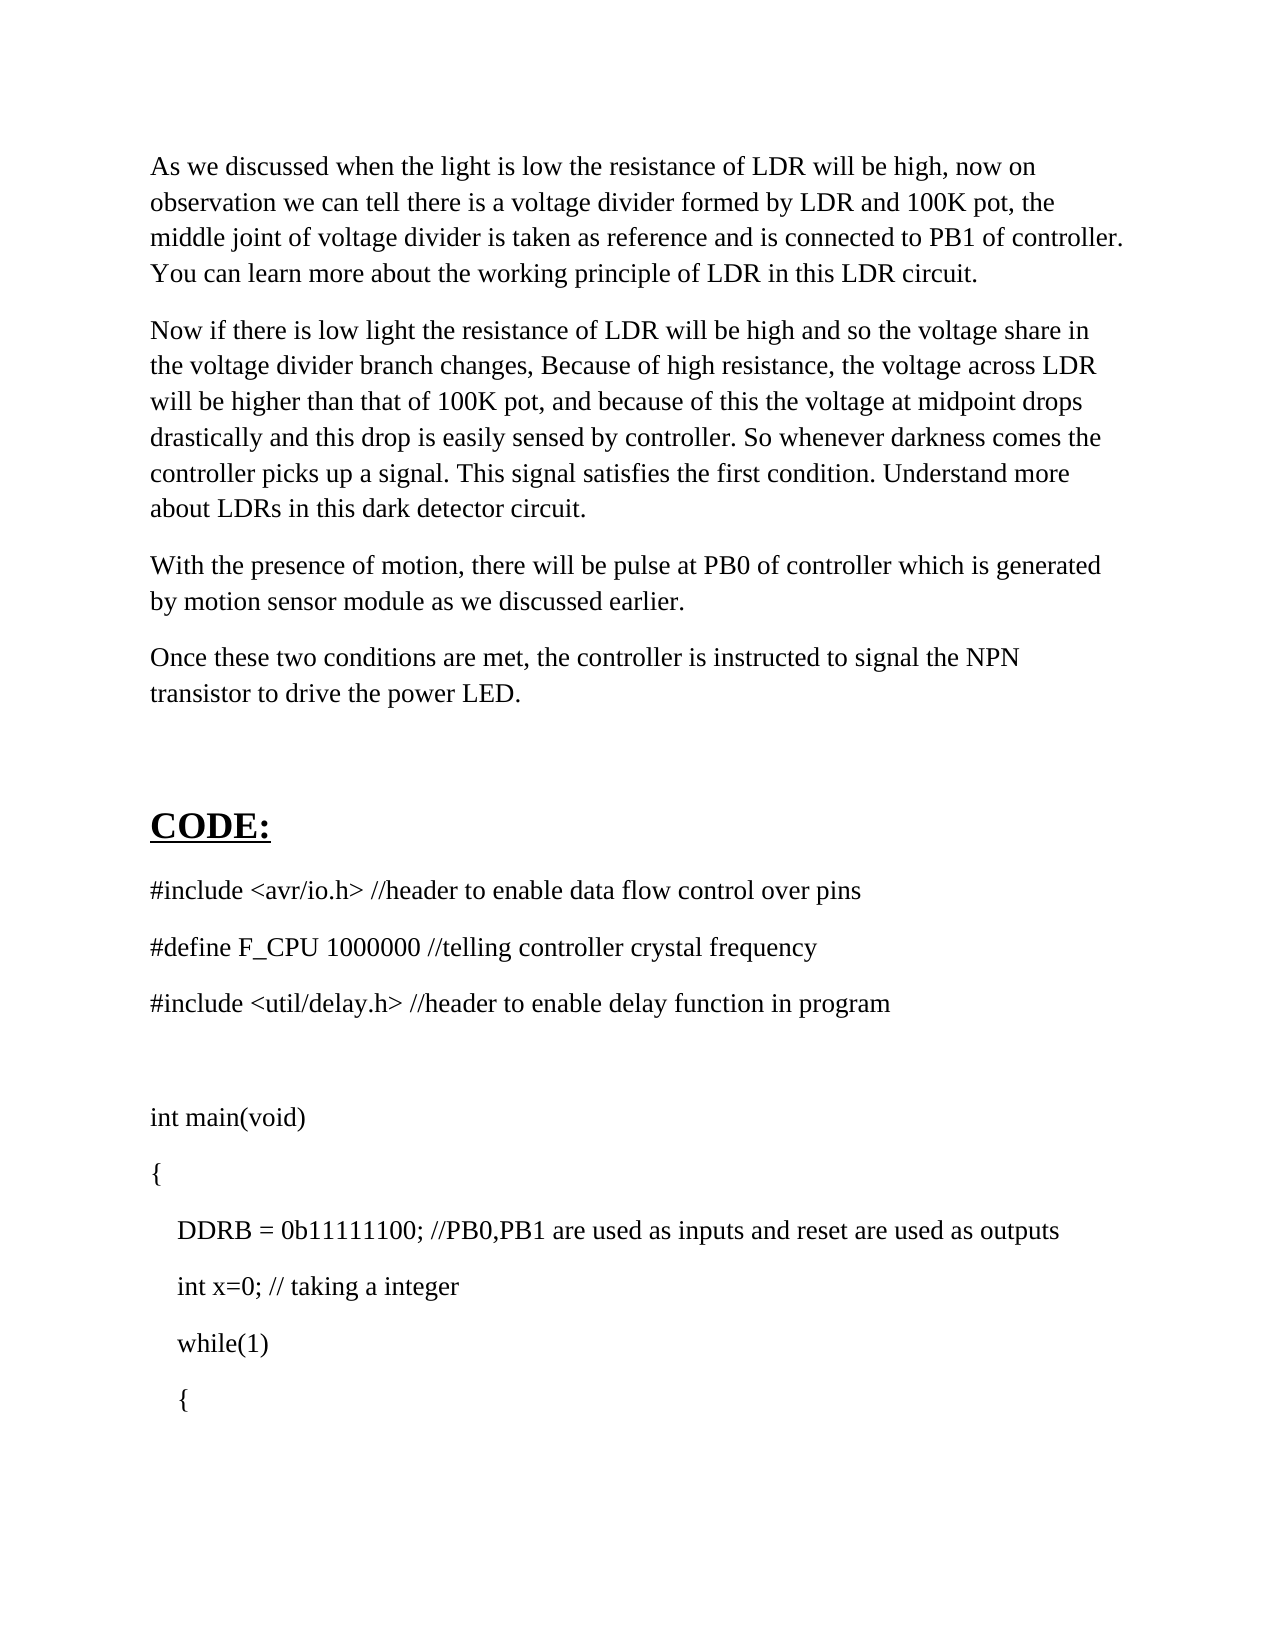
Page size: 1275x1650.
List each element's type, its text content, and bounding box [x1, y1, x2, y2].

text while(1) [150, 1327, 1125, 1358]
text int x=0; // taking a integer [150, 1270, 1125, 1301]
text As we discussed when the light is low the resistance of LDR will be high, now on observation we can tell there is a voltage divider formed by LDR and 100K pot, the middle joint of voltage divider is taken as reference and is connected to PB1 of controller. You can learn more about the working principle of LDR in this LDR circuit. [150, 150, 1125, 288]
text Once these two conditions are met, the controller is instructed to signal the NPN transistor to drive the power LED. [150, 641, 1125, 708]
text #include <avr/io.h> //header to enable data flow control over pins [150, 874, 1125, 906]
text #include <util/delay.h> //header to enable delay function in program [150, 987, 1125, 1019]
text CODE: [150, 804, 1125, 847]
text DDRB = 0b11111100; //PB0,PB1 are used as inputs and reset are used as outputs [150, 1214, 1125, 1245]
text int main(void) [150, 1101, 1125, 1132]
text { [150, 1383, 1125, 1414]
text { [150, 1157, 1125, 1188]
text With the presence of motion, there will be pulse at PB0 of controller which is generated by motion sensor module as we discussed earlier. [150, 549, 1125, 616]
text #define F_CPU 1000000 //telling controller crystal frequency [150, 931, 1125, 962]
text Now if there is low light the resistance of LDR will be high and so the voltage share in the voltage divider branch changes, Because of high resistance, the voltage across LDR will be higher than that of 100K pot, and because of this the voltage at midpoint drops drastically and this drop is easily sensed by controller. So whenever darkness comes the controller picks up a signal. This signal satisfies the first condition. Understand more about LDRs in this dark detector circuit. [150, 314, 1125, 523]
